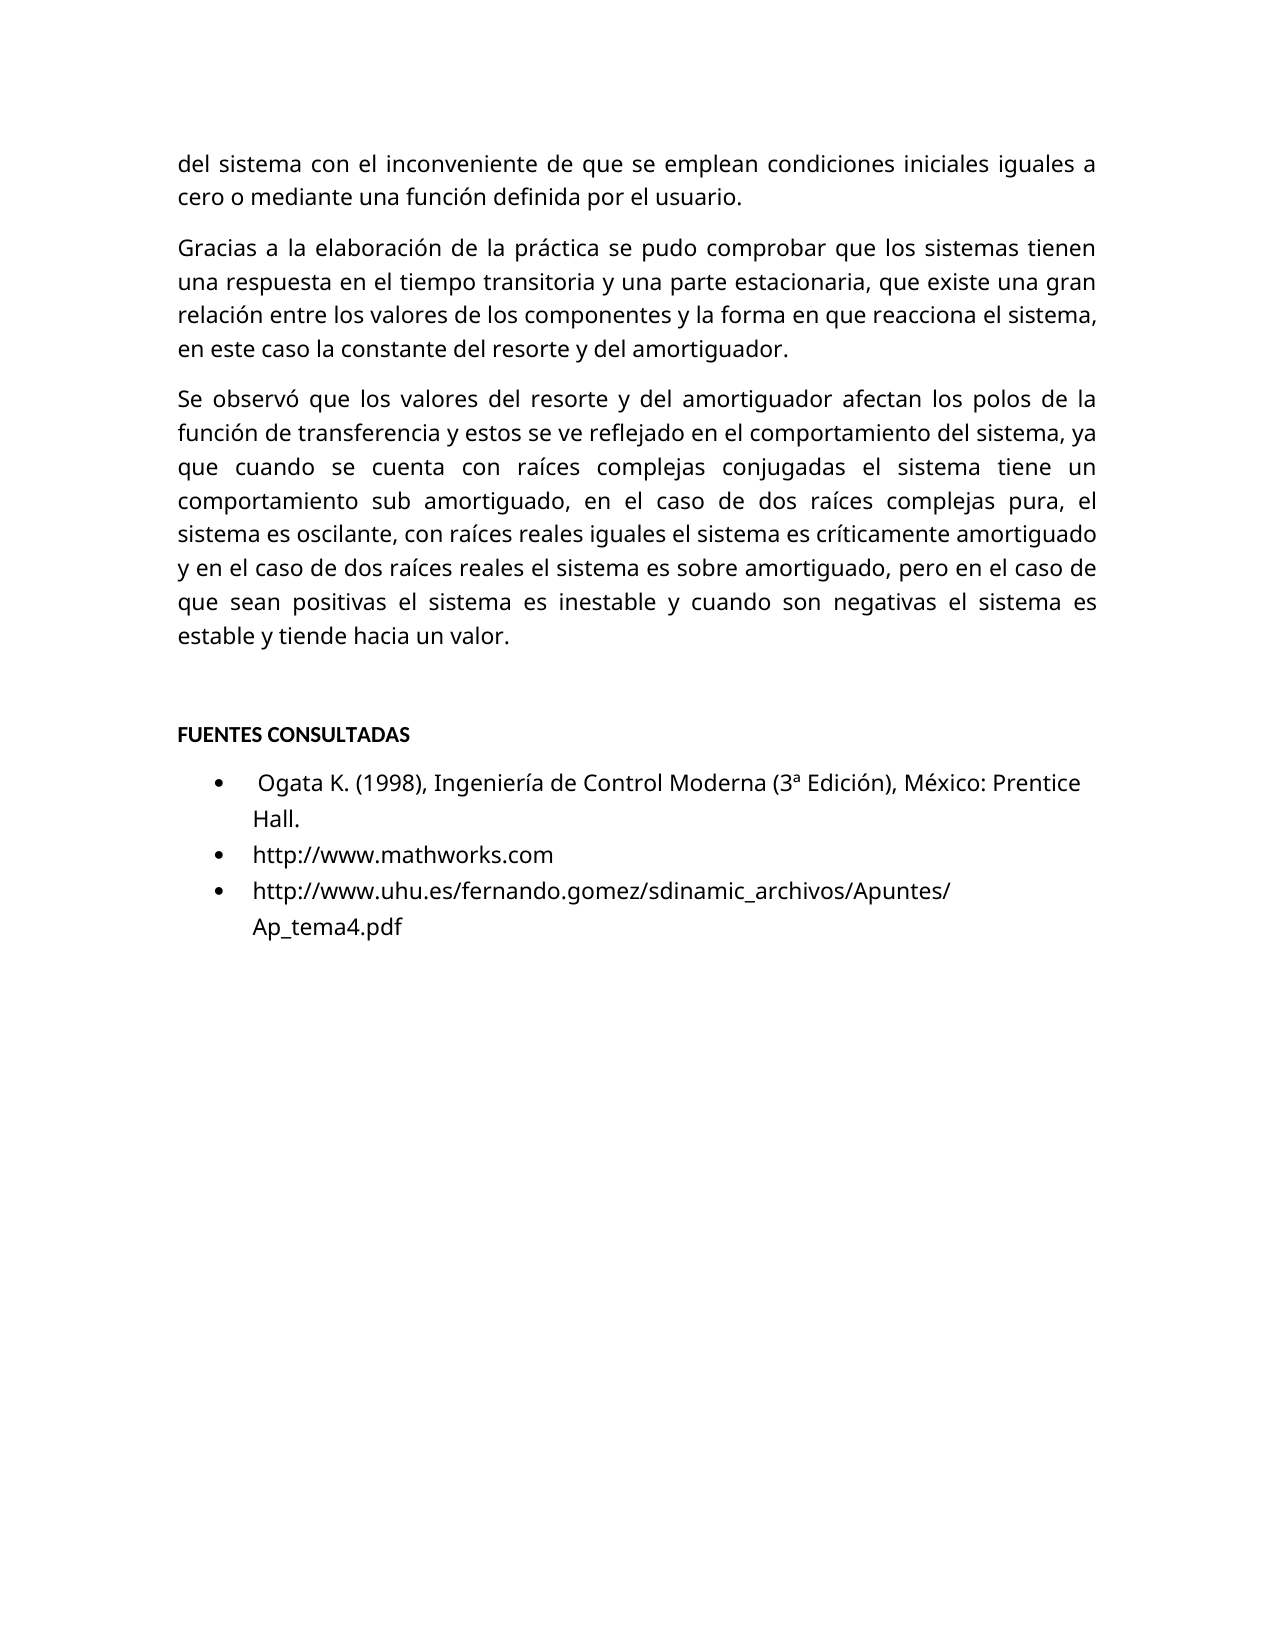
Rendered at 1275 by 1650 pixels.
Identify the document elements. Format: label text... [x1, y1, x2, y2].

text FUENTES CONSULTADAS [177, 721, 1098, 748]
text Gracias a la elaboración de la práctica se pudo comprobar que los sistemas tienen una respuesta en el tiempo transitoria y una parte estacionaria, que existe una gran relación entre los valores de los componentes y la forma en que reacciona el sistema, en este caso la constante del resorte y del amortiguador. [177, 232, 1098, 364]
list http://www.uhu.es/fernando.gomez/sdinamic_archivos/Apuntes/Ap_tema4.pdf [215, 875, 1098, 942]
list http://www.mathworks.com [215, 839, 1098, 871]
list Ogata K. (1998), Ingeniería de Control Moderna (3ª Edición), México: Prentice Hall. [215, 767, 1098, 834]
text Se observó que los valores del resorte y del amortiguador afectan los polos de la función de transferencia y estos se ve reflejado en el comportamiento del sistema, ya que cuando se cuenta con raíces complejas conjugadas el sistema tiene un comportamiento sub amortiguado, en el caso de dos raíces complejas pura, el sistema es oscilante, con raíces reales iguales el sistema es críticamente amortiguado y en el caso de dos raíces reales el sistema es sobre amortiguado, pero en el caso de que sean positivas el sistema es inestable y cuando son negativas el sistema es estable y tiende hacia un valor. [177, 383, 1098, 651]
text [177, 148, 1098, 213]
